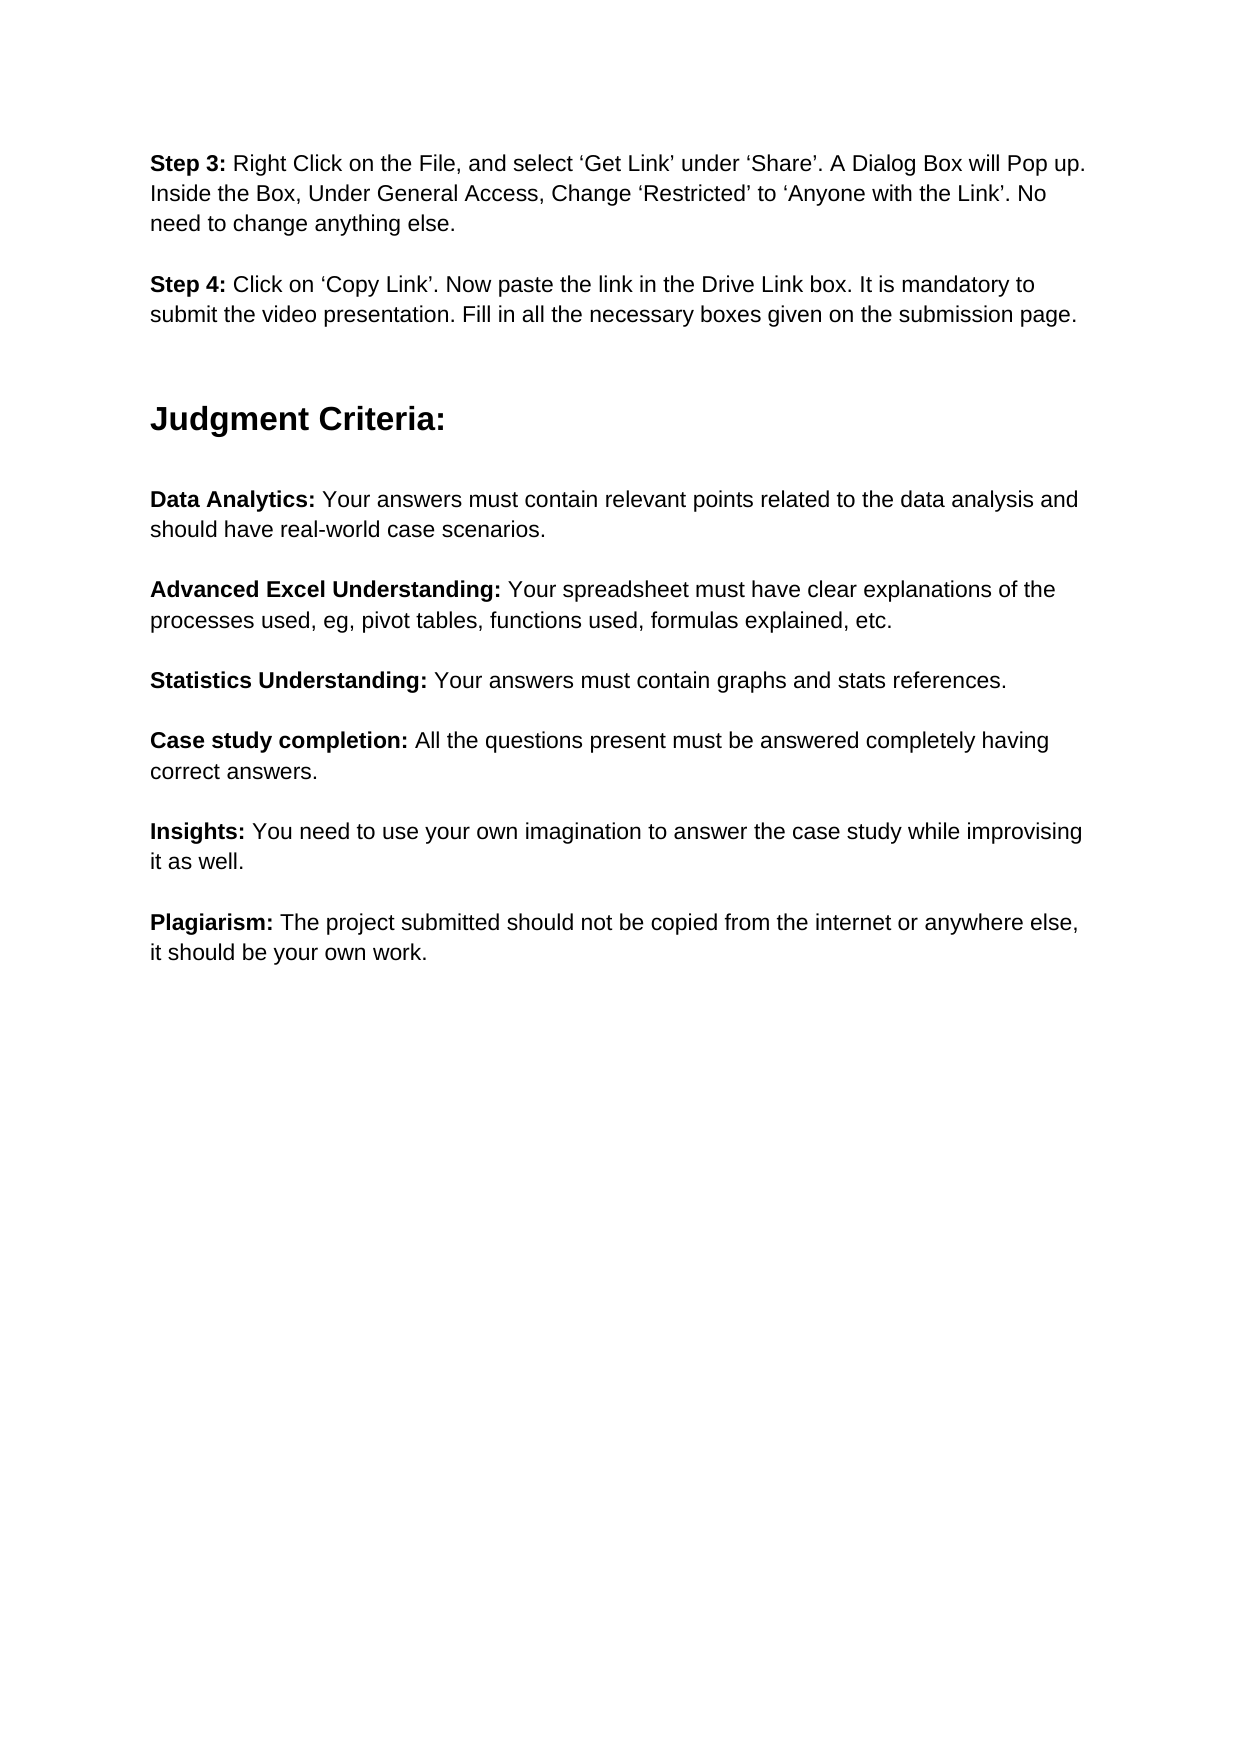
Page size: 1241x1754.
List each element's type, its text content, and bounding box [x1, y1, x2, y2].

text Step 4: Click on ‘Copy Link’. Now paste the link in the Drive Link box. It is mandatory to submit the video presentation. Fill in all the necessary boxes given on the submission page. [150, 271, 1090, 327]
subtitle Judgment Criteria: [150, 399, 1090, 437]
text Advanced Excel Understanding: Your spreadsheet must have clear explanations of the processes used, eg, pivot tables, functions used, formulas explained, etc. [150, 576, 1090, 633]
text Data Analytics: Your answers must contain relevant points related to the data analysis and should have real-world case scenarios. [150, 486, 1090, 542]
text Case study completion: All the questions present must be answered completely having correct answers. [150, 727, 1090, 784]
text Insights: You need to use your own imagination to answer the case study while improvising it as well. [150, 818, 1090, 875]
text Step 3: Right Click on the File, and select ‘Get Link’ under ‘Share’. A Dialog Box will Pop up. Inside the Box, Under General Access, Change ‘Restricted’ to ‘Anyone with the Link’. No need to change anything else. [150, 150, 1090, 237]
text Statistics Understanding: Your answers must contain graphs and stats references. [150, 667, 1090, 693]
text Plagiarism: The project submitted should not be copied from the internet or anywhere else, it should be your own work. [150, 909, 1090, 965]
